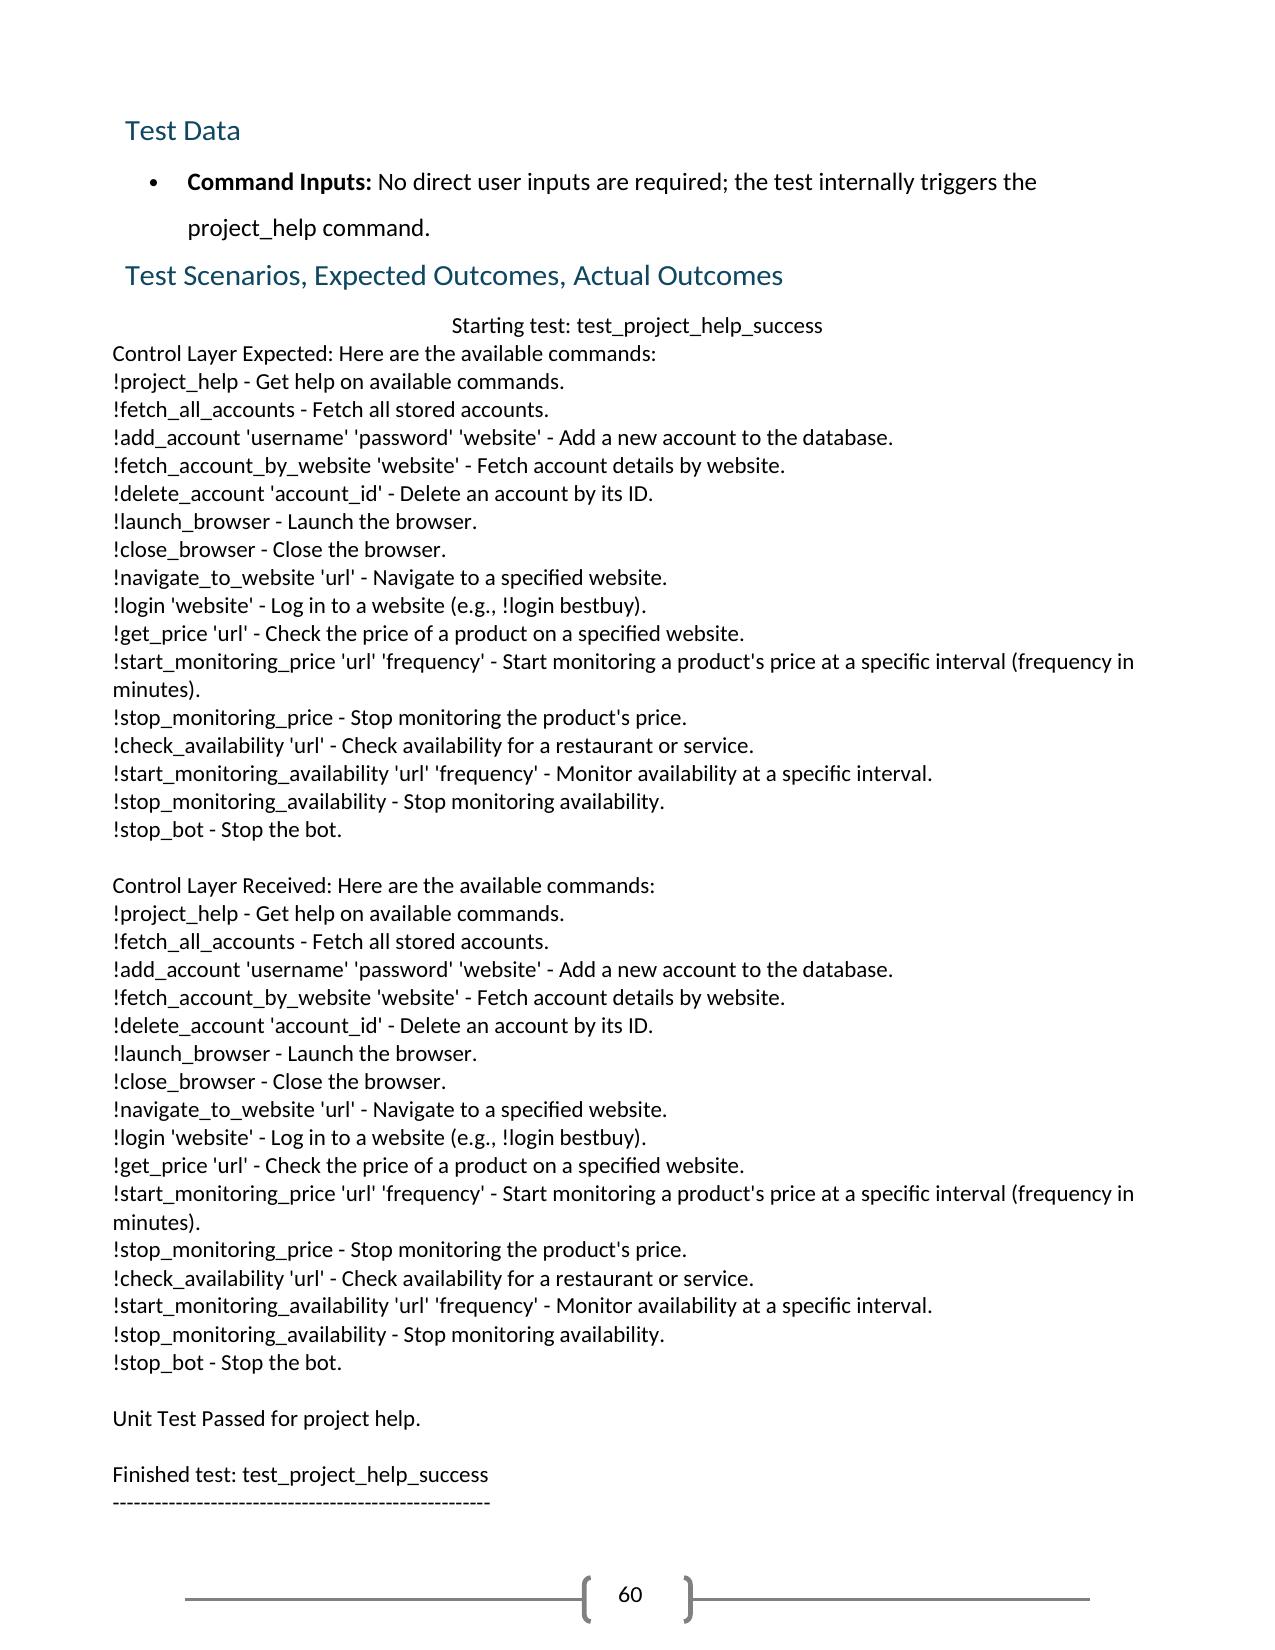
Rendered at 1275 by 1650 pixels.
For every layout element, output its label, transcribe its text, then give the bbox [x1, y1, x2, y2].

text !add_account 'username' 'password' 'website' - Add a new account to the database. [112, 955, 1162, 983]
text !launch_browser - Launch the browser. [112, 1039, 1162, 1067]
text !project_help - Get help on available commands. [112, 367, 1162, 395]
text !start_monitoring_price 'url' 'frequency' - Start monitoring a product's price at a specific interval (frequency in minutes). [112, 1179, 1162, 1236]
text !navigate_to_website 'url' - Navigate to a specified website. [112, 1096, 1162, 1123]
text Starting test: test_project_help_success [112, 311, 1162, 339]
text !delete_account 'account_id' - Delete an account by its ID. [112, 1011, 1162, 1039]
text !stop_bot - Stop the bot. [112, 815, 1162, 843]
text !get_price 'url' - Check the price of a product on a specified website. [112, 1152, 1162, 1179]
text !project_help - Get help on available commands. [112, 899, 1162, 927]
text Unit Test Passed for project help. [112, 1404, 1162, 1432]
text !fetch_account_by_website 'website' - Fetch account details by website. [112, 983, 1162, 1011]
text !start_monitoring_availability 'url' 'frequency' - Monitor availability at a specific interval. [112, 1292, 1162, 1320]
text !launch_browser - Launch the browser. [112, 507, 1162, 535]
text !check_availability 'url' - Check availability for a restaurant or service. [112, 731, 1162, 759]
text !get_price 'url' - Check the price of a product on a specified website. [112, 619, 1162, 647]
text !close_browser - Close the browser. [112, 1067, 1162, 1096]
text Control Layer Expected: Here are the available commands: [112, 339, 1162, 367]
subtitle Test Data [125, 112, 1162, 148]
text !start_monitoring_price 'url' 'frequency' - Start monitoring a product's price at a specific interval (frequency in minutes). [112, 647, 1162, 703]
text !check_availability 'url' - Check availability for a restaurant or service. [112, 1264, 1162, 1292]
text !stop_monitoring_availability - Stop monitoring availability. [112, 1320, 1162, 1348]
text !close_browser - Close the browser. [112, 535, 1162, 563]
text !stop_monitoring_availability - Stop monitoring availability. [112, 787, 1162, 815]
text !fetch_all_accounts - Fetch all stored accounts. [112, 395, 1162, 423]
text !navigate_to_website 'url' - Navigate to a specified website. [112, 563, 1162, 591]
text Control Layer Received: Here are the available commands: [112, 871, 1162, 899]
text !fetch_all_accounts - Fetch all stored accounts. [112, 927, 1162, 955]
text ------------------------------------------------------ [112, 1488, 1162, 1516]
text Finished test: test_project_help_success [112, 1460, 1162, 1488]
text !fetch_account_by_website 'website' - Fetch account details by website. [112, 451, 1162, 479]
text !stop_bot - Stop the bot. [112, 1348, 1162, 1376]
text !start_monitoring_availability 'url' 'frequency' - Monitor availability at a specific interval. [112, 759, 1162, 787]
text !login 'website' - Log in to a website (e.g., !login bestbuy). [112, 1123, 1162, 1152]
text !stop_monitoring_price - Stop monitoring the product's price. [112, 1236, 1162, 1264]
list Command Inputs: No direct user inputs are required; the test internally triggers the project_help command. [150, 166, 1162, 242]
text !add_account 'username' 'password' 'website' - Add a new account to the database. [112, 423, 1162, 451]
subtitle Test Scenarios, Expected Outcomes, Actual Outcomes [125, 257, 1162, 293]
text !delete_account 'account_id' - Delete an account by its ID. [112, 479, 1162, 507]
text !login 'website' - Log in to a website (e.g., !login bestbuy). [112, 591, 1162, 619]
text !stop_monitoring_price - Stop monitoring the product's price. [112, 703, 1162, 731]
